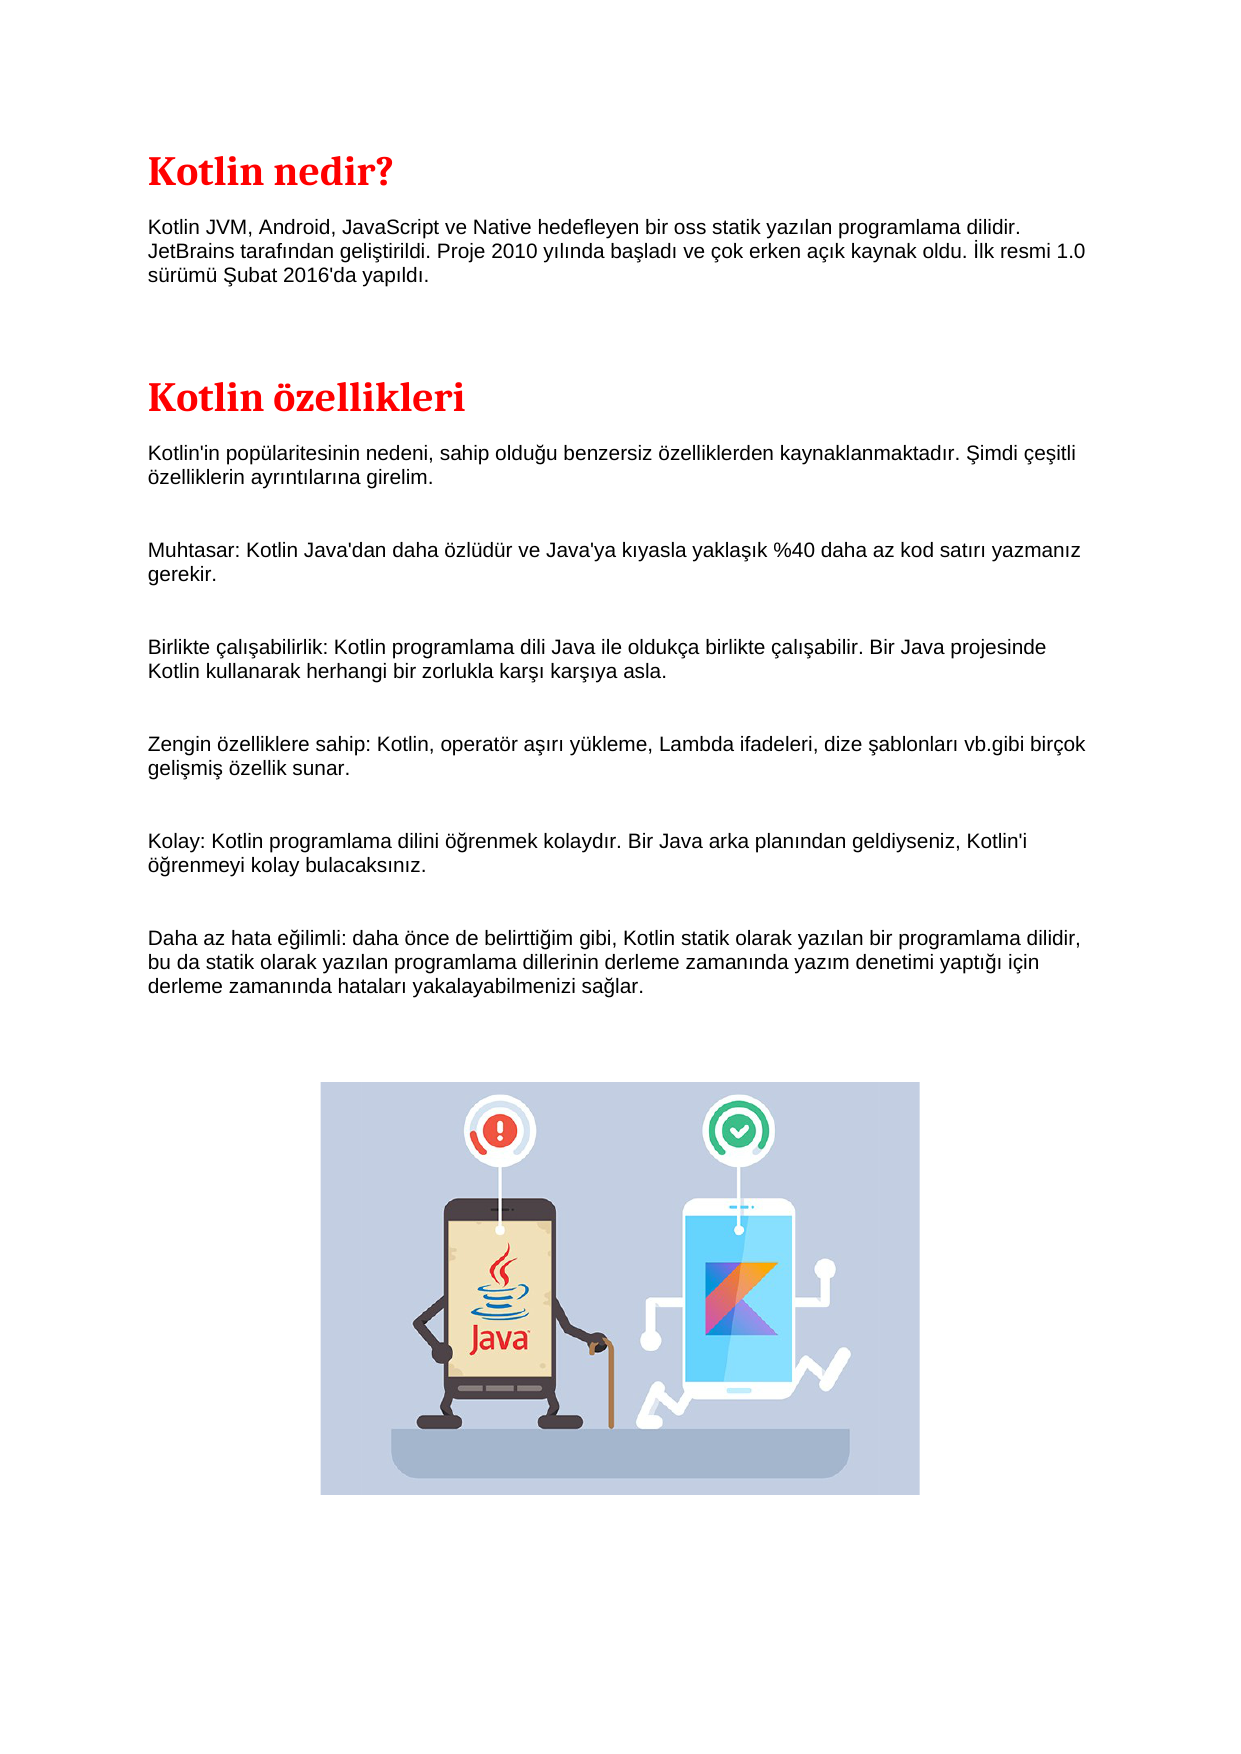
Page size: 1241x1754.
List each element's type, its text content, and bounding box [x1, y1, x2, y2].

text Muhtasar: Kotlin Java'dan daha özlüdür ve Java'ya kıyasla yaklaşık %40 daha az kod satırı yazmanız gerekir. [148, 538, 1093, 586]
text Zengin özelliklere sahip: Kotlin, operatör aşırı yükleme, Lambda ifadeleri, dize şablonları vb.gibi birçok gelişmiş özellik sunar. [148, 732, 1093, 780]
text Daha az hata eğilimli: daha önce de belirttiğim gibi, Kotlin statik olarak yazılan bir programlama dilidir, bu da statik olarak yazılan programlama dillerinin derleme zamanında yazım denetimi yaptığı için derleme zamanında hataları yakalayabilmenizi sağlar. [148, 926, 1093, 997]
picture [320, 1082, 920, 1495]
text Birlikte çalışabilirlik: Kotlin programlama dili Java ile oldukça birlikte çalışabilir. Bir Java projesinde Kotlin kullanarak herhangi bir zorlukla karşı karşıya asla. [148, 635, 1093, 683]
text Kotlin JVM, Android, JavaScript ve Native hedefleyen bir oss statik yazılan programlama dilidir. JetBrains tarafından geliştirildi. Proje 2010 yılında başladı ve çok erken açık kaynak oldu. İlk resmi 1.0 sürümü Şubat 2016'da yapıldı. [148, 215, 1093, 287]
text Kotlin'in popülaritesinin nedeni, sahip olduğu benzersiz özelliklerden kaynaklanmaktadır. Şimdi çeşitli özelliklerin ayrıntılarına girelim. [148, 441, 1093, 489]
text Kolay: Kotlin programlama dilini öğrenmek kolaydır. Bir Java arka planından geldiyseniz, Kotlin'i öğrenmeyi kolay bulacaksınız. [148, 829, 1093, 877]
subtitle Kotlin nedir? [148, 148, 1093, 196]
subtitle Kotlin özellikleri [148, 373, 1093, 421]
